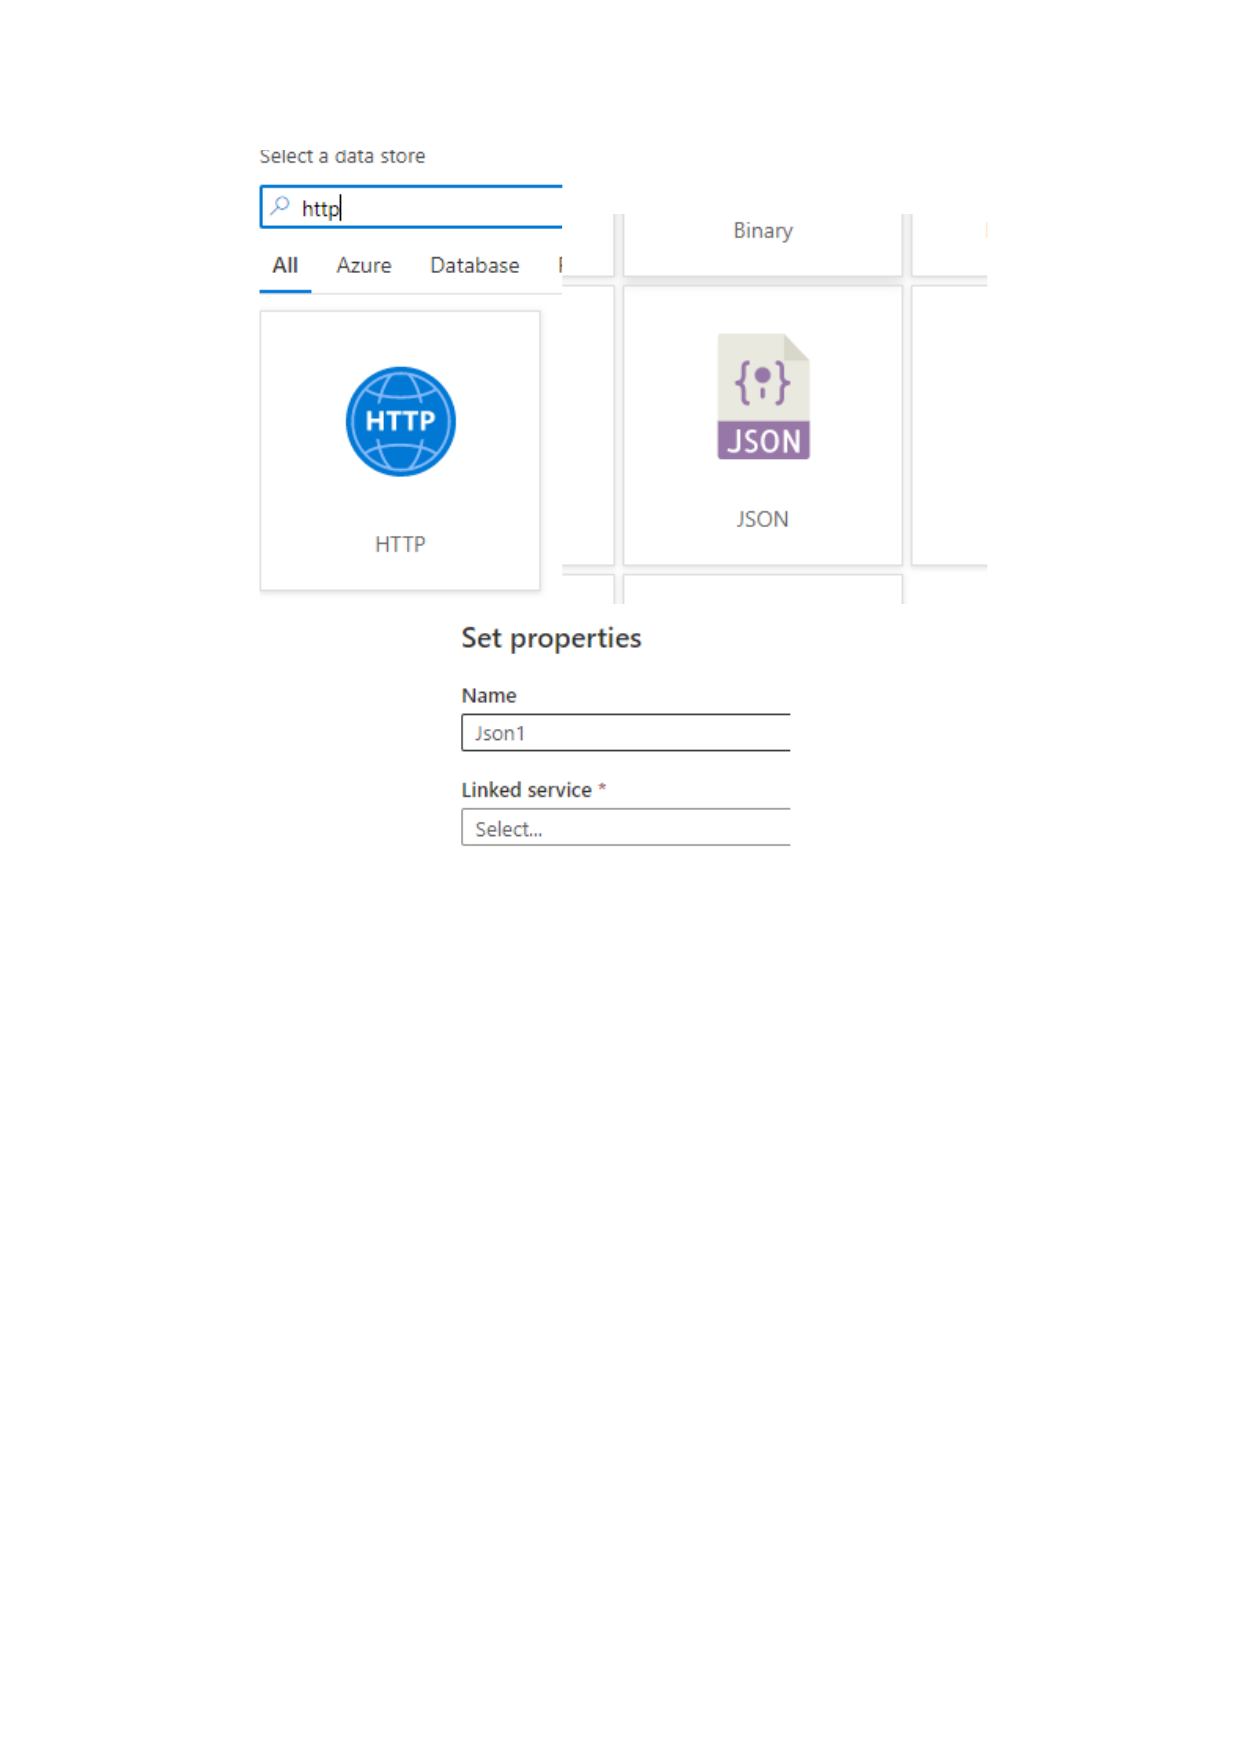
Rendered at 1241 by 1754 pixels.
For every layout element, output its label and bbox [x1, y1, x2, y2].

picture [252, 150, 988, 604]
picture [449, 622, 791, 865]
